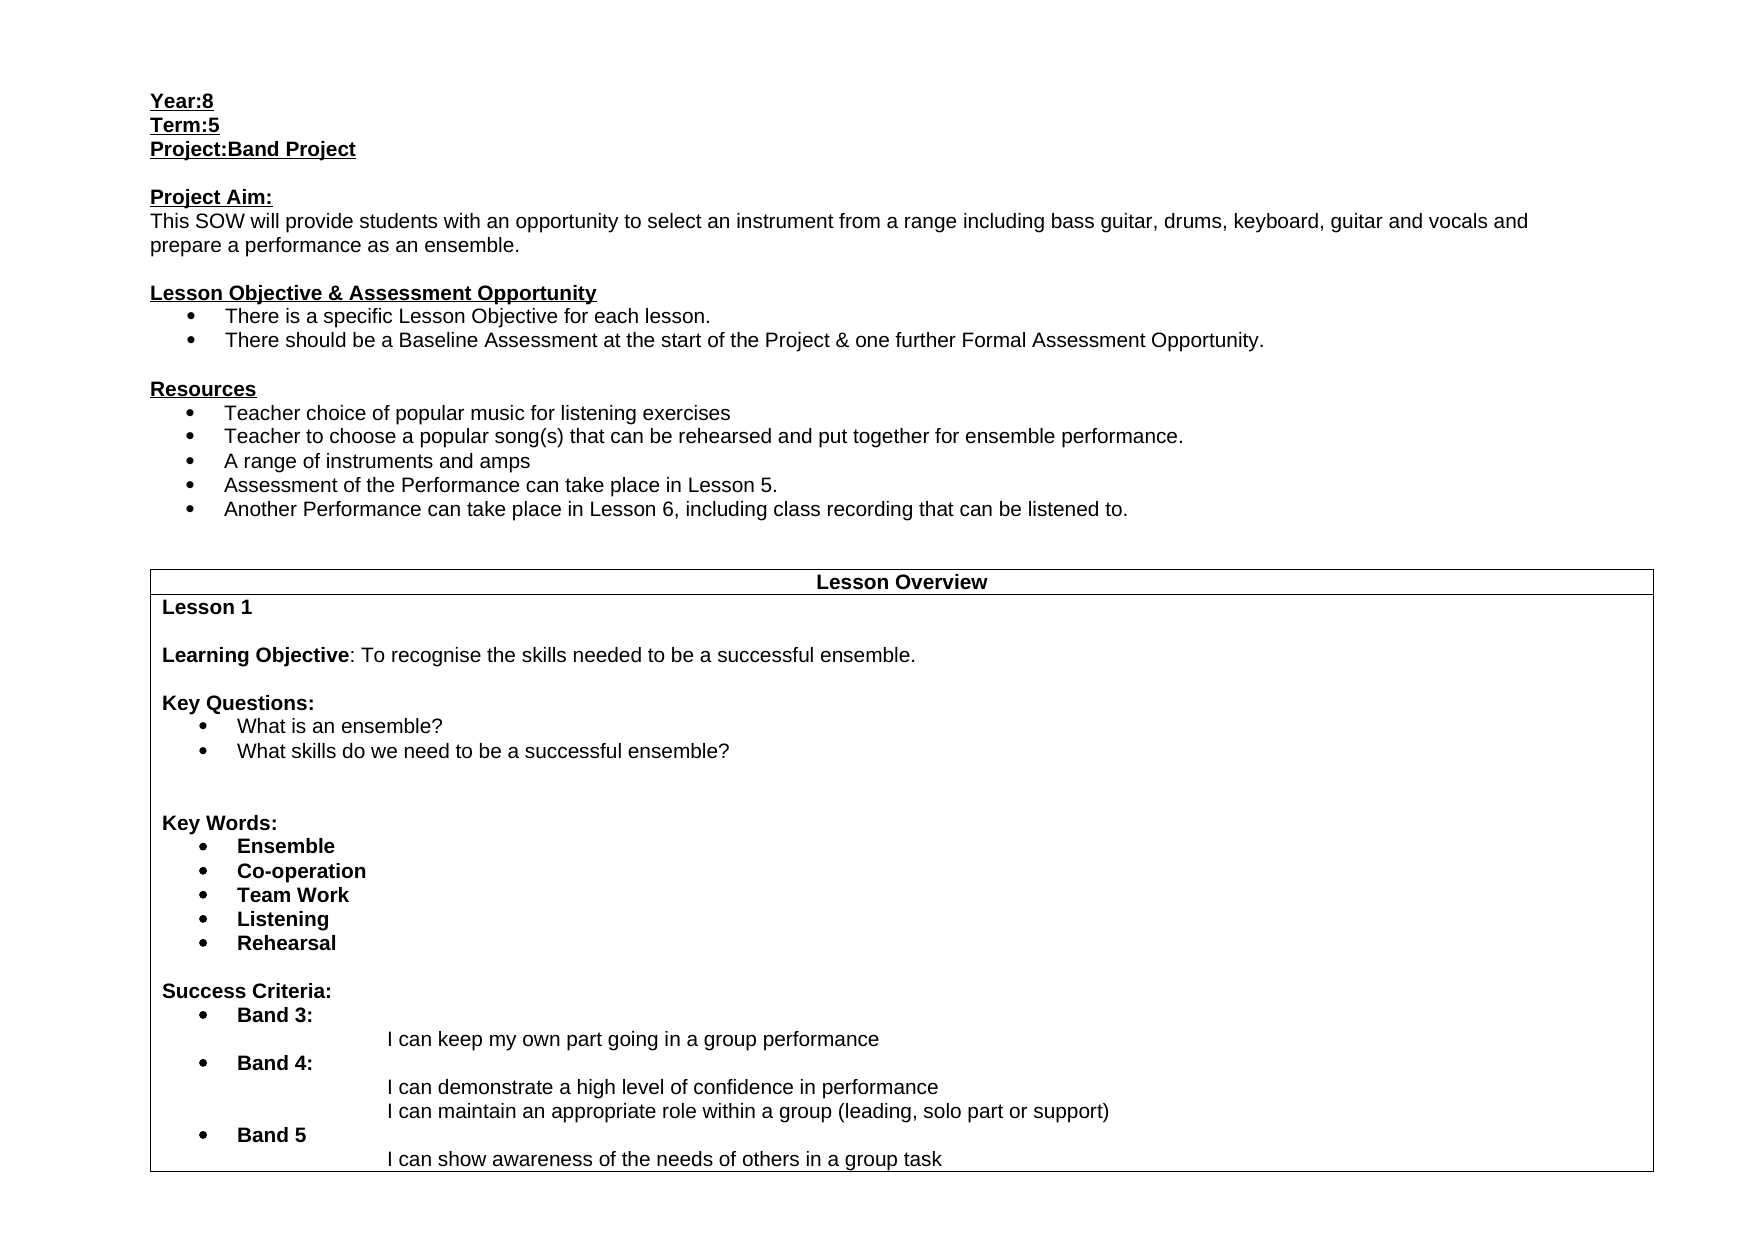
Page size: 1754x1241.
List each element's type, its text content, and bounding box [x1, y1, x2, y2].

list Assessment of the Performance can take place in Lesson 5. [186, 472, 1604, 497]
text This SOW will provide students with an opportunity to select an instrument from a range including bass guitar, drums, keyboard, guitar and vocals and prepare a performance as an ensemble. [150, 208, 1604, 256]
text Year:8 [150, 89, 1604, 113]
list Another Performance can take place in Lesson 6, including class recording that can be listened to. [186, 497, 1604, 521]
list There should be a Baseline Assessment at the start of the Project & one further Formal Assessment Opportunity. [187, 328, 1604, 352]
text Resources [150, 376, 1604, 400]
list Teacher to choose a popular song(s) that can be rehearsed and put together for ensemble performance. [186, 424, 1604, 448]
list A range of instruments and amps [186, 448, 1604, 472]
text Term:5 [150, 113, 1604, 137]
text Project Aim: [150, 184, 1604, 208]
list Teacher choice of popular music for listening exercises [186, 400, 1604, 424]
text Project:Band Project [150, 137, 1604, 161]
table_header Lesson Overview [151, 570, 1653, 593]
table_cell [151, 595, 1653, 1171]
text Lesson Objective & Assessment Opportunity [150, 280, 1604, 304]
list There is a specific Lesson Objective for each lesson. [187, 304, 1604, 328]
